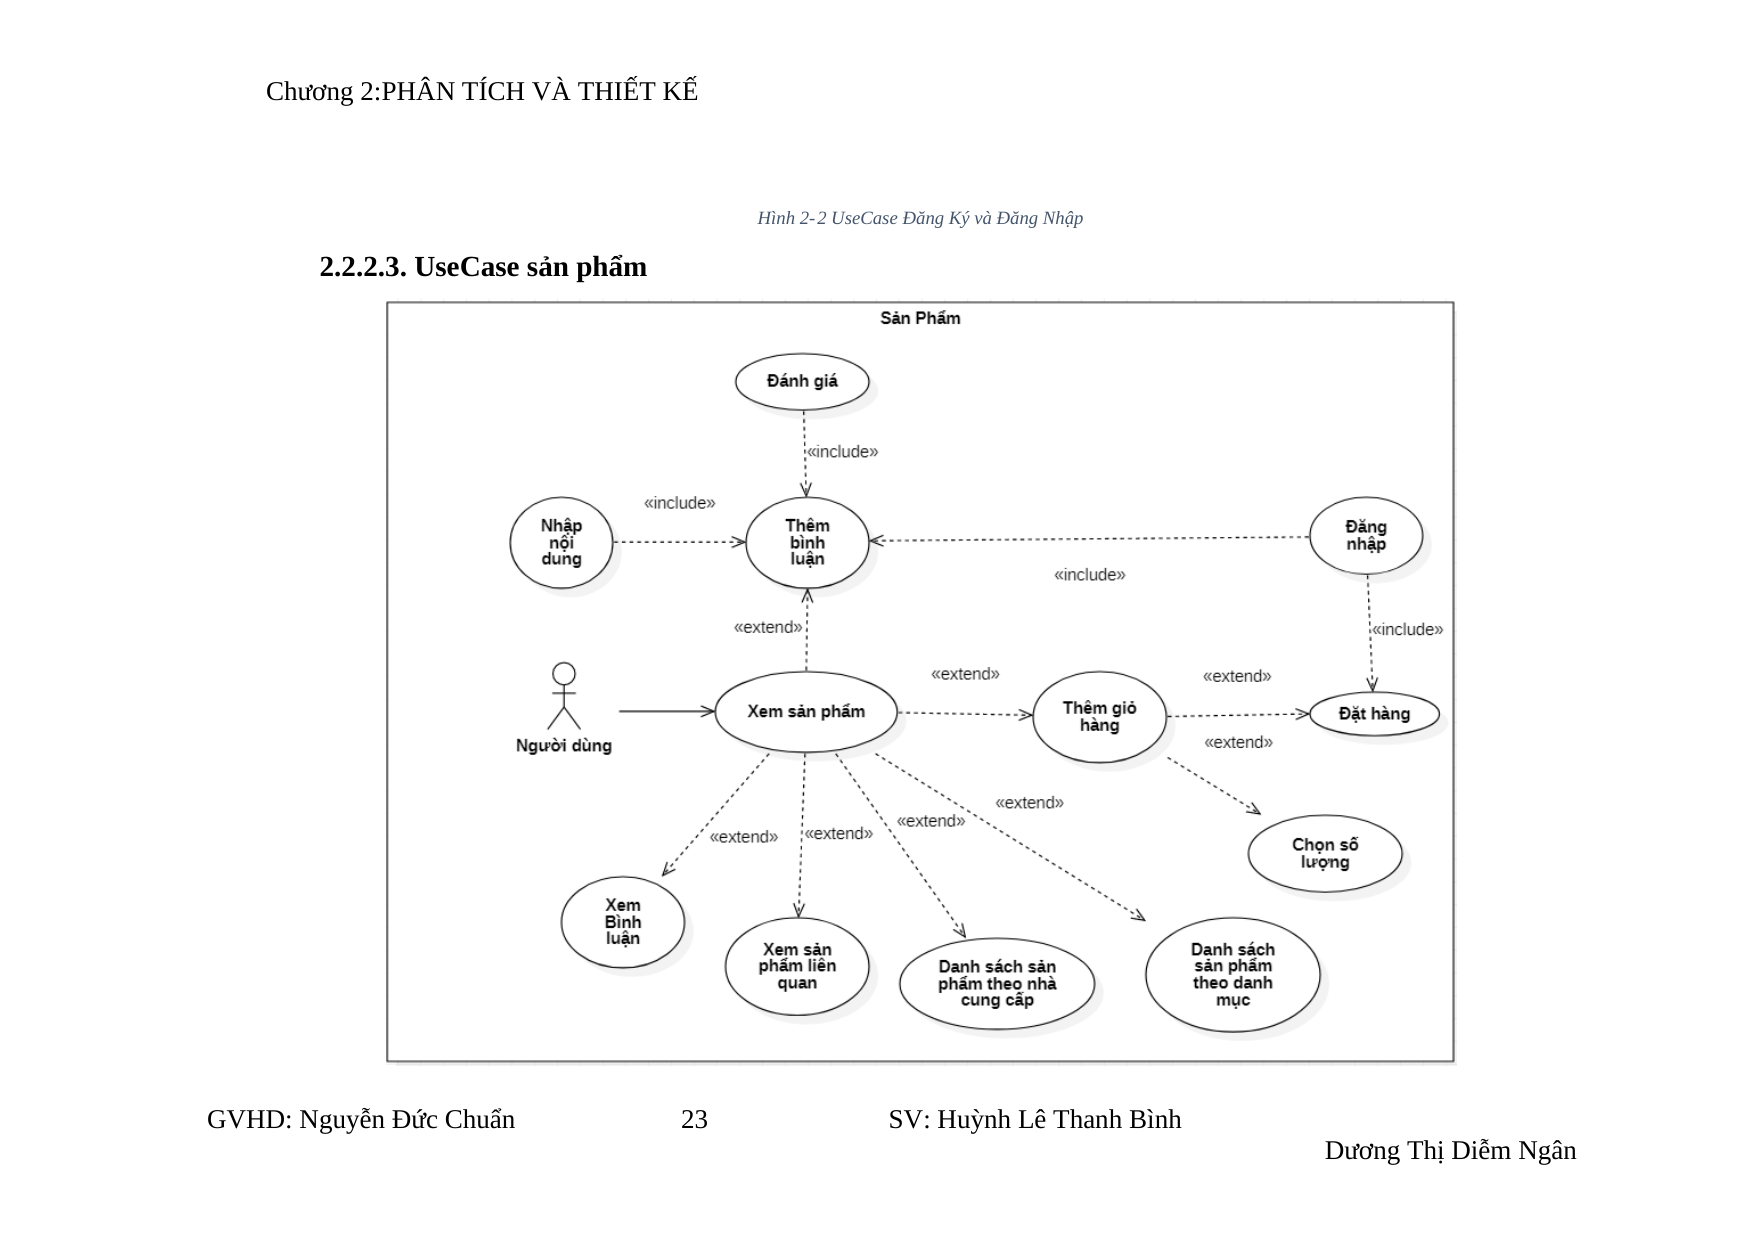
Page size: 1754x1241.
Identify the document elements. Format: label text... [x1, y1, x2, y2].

text Hình 2-2 UseCase Đăng Ký và Đăng Nhập [207, 207, 1577, 228]
picture [385, 299, 1457, 1066]
subtitle UseCase sản phẩm [319, 249, 1577, 283]
